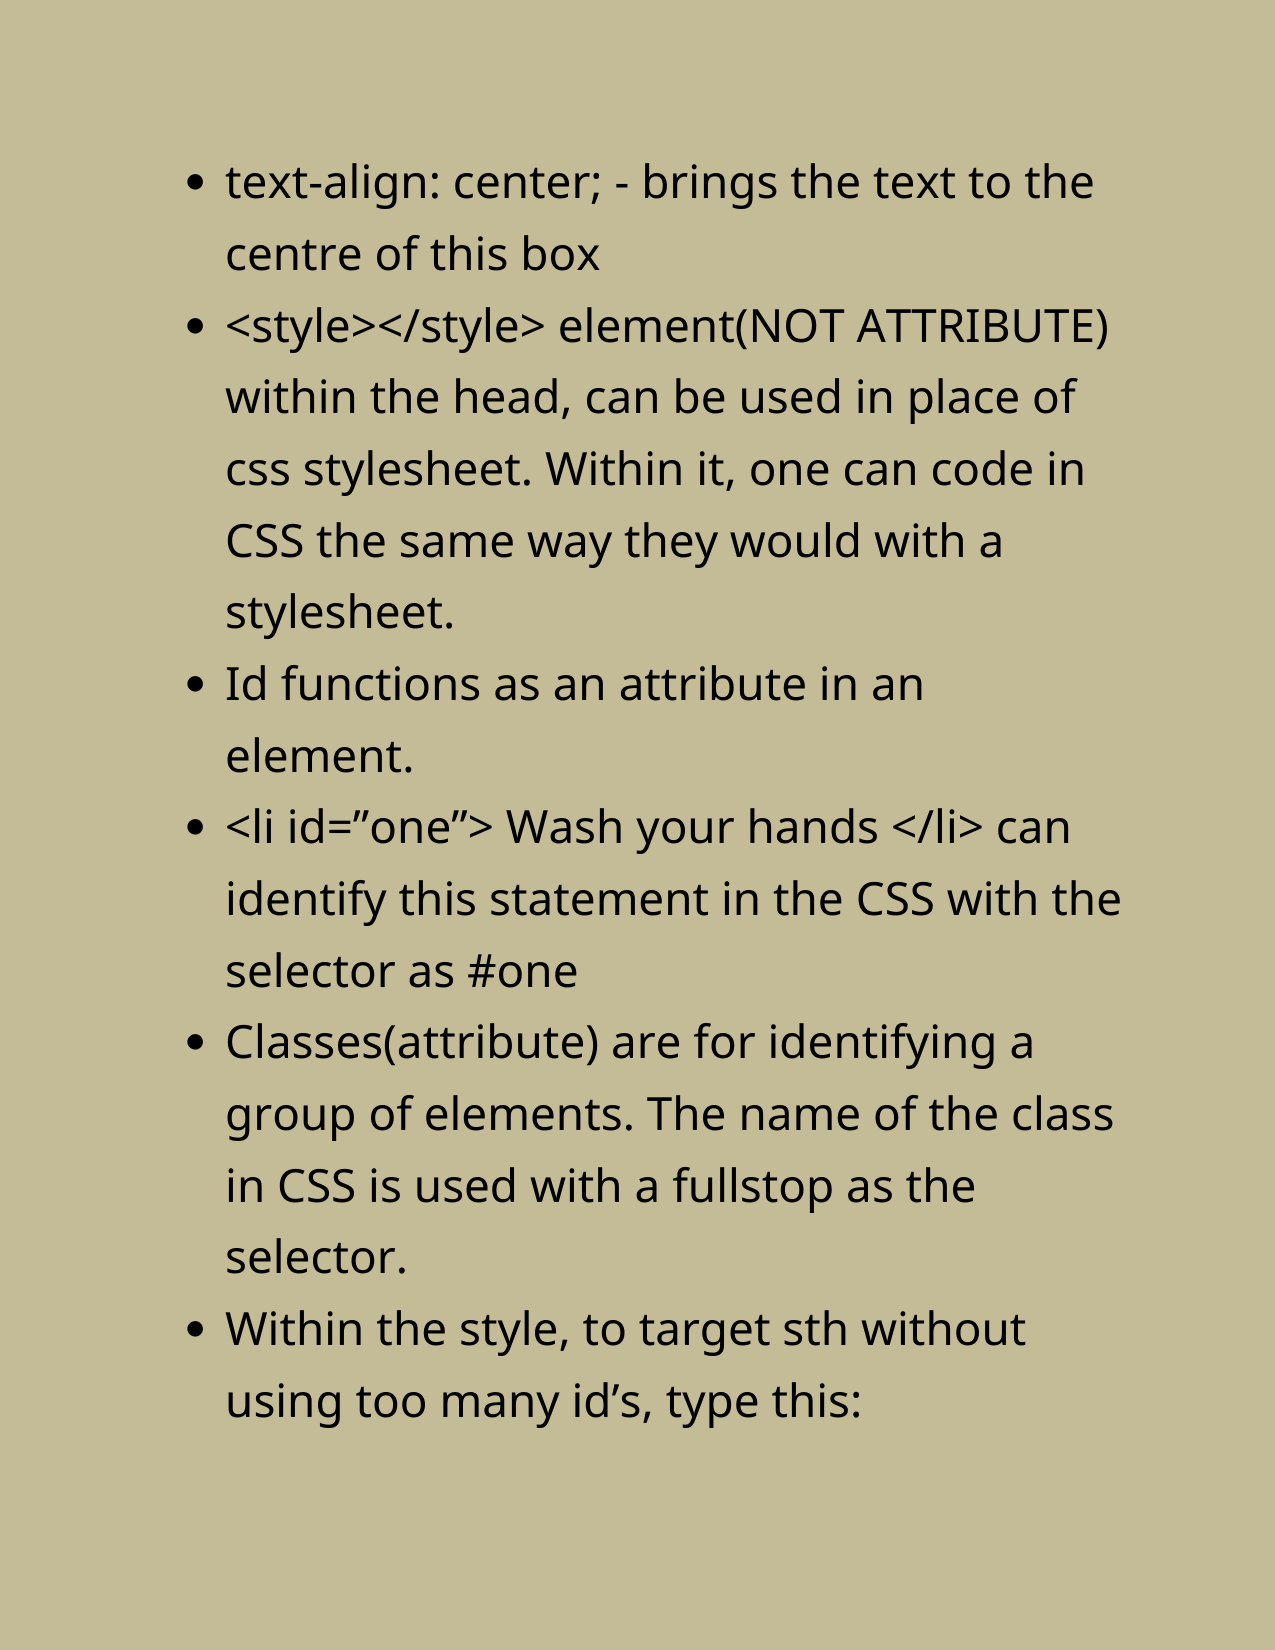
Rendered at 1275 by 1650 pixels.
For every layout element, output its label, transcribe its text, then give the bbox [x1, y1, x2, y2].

list Classes(attribute) are for identifying a group of elements. The name of the class in CSS is used with a fullstop as the selector. [187, 1010, 1125, 1287]
list text-align: center; - brings the text to the centre of this box [187, 150, 1125, 284]
list <li id=”one”> Wash your hands </li> can identify this statement in the CSS with the selector as #one [187, 795, 1125, 1001]
list Within the style, to target sth without using too many id’s, type this: [187, 1297, 1125, 1431]
list <style></style> element(NOT ATTRIBUTE) within the head, can be used in place of css stylesheet. Within it, one can code in CSS the same way they would with a stylesheet. [187, 293, 1125, 642]
list Id functions as an attribute in an element. [187, 652, 1125, 786]
